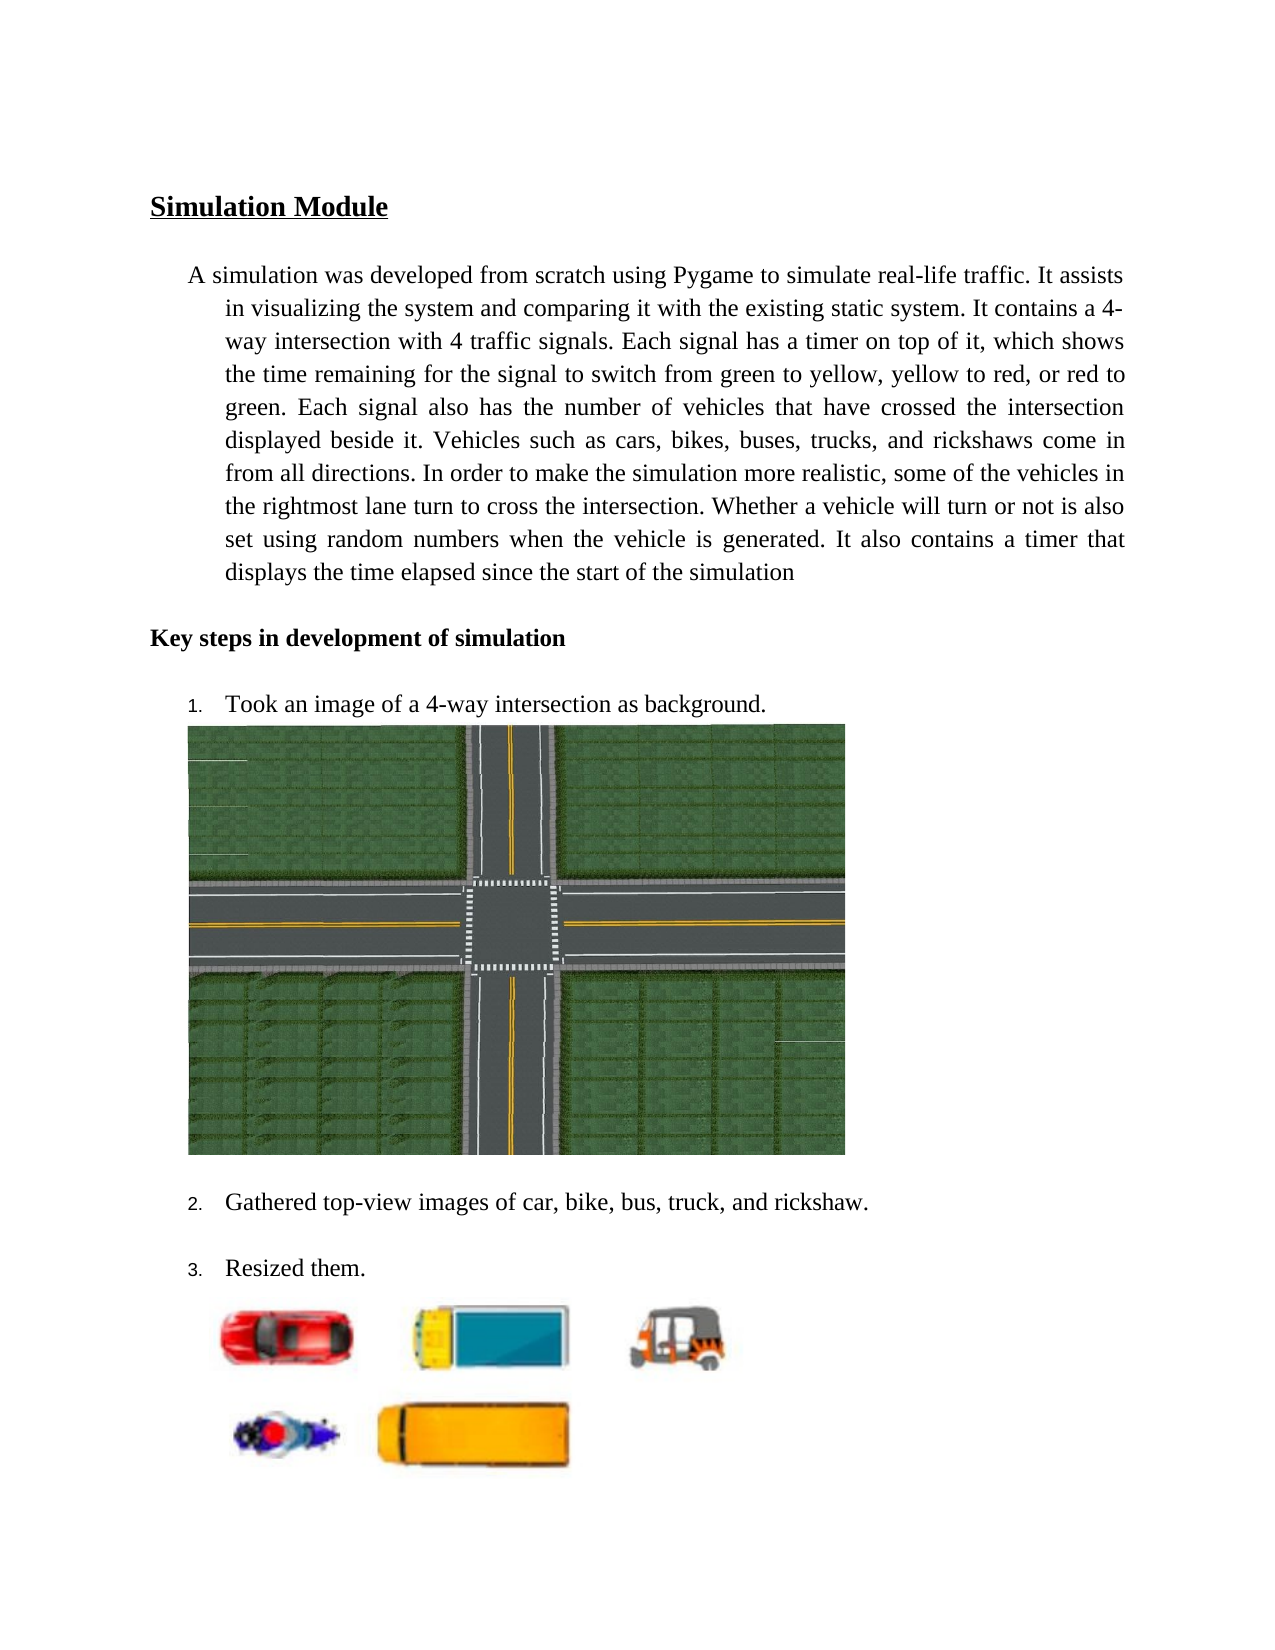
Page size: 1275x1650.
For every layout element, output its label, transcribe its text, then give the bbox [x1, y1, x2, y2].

list Took an image of a 4-way intersection as background. [187, 689, 1162, 718]
text A simulation was developed from scratch using Pygame to simulate real-life traffic. It assists in visualizing the system and comparing it with the existing static system. It contains a 4-way intersection with 4 traffic signals. Each signal has a timer on top of it, which shows the time remaining for the signal to switch from green to yellow, yellow to red, or red to green. Each signal also has the number of vehicles that have crossed the intersection displayed beside it. Vehicles such as cars, bikes, buses, trucks, and rickshaws come in from all directions. In order to make the simulation more realistic, some of the vehicles in the rightmost lane turn to cross the intersection. Whether a vehicle will turn or not is also set using random numbers when the vehicle is generated. It also contains a timer that displays the time elapsed since the start of the simulation [187, 260, 1125, 586]
list Resized them. [187, 1253, 1162, 1282]
picture [208, 1297, 744, 1479]
subtitle Key steps in development of simulation [150, 623, 1162, 652]
picture [187, 722, 846, 1155]
list Gathered top-view images of car, bike, bus, truck, and rickshaw. [187, 1187, 1162, 1216]
subtitle Simulation Module [150, 189, 1162, 222]
